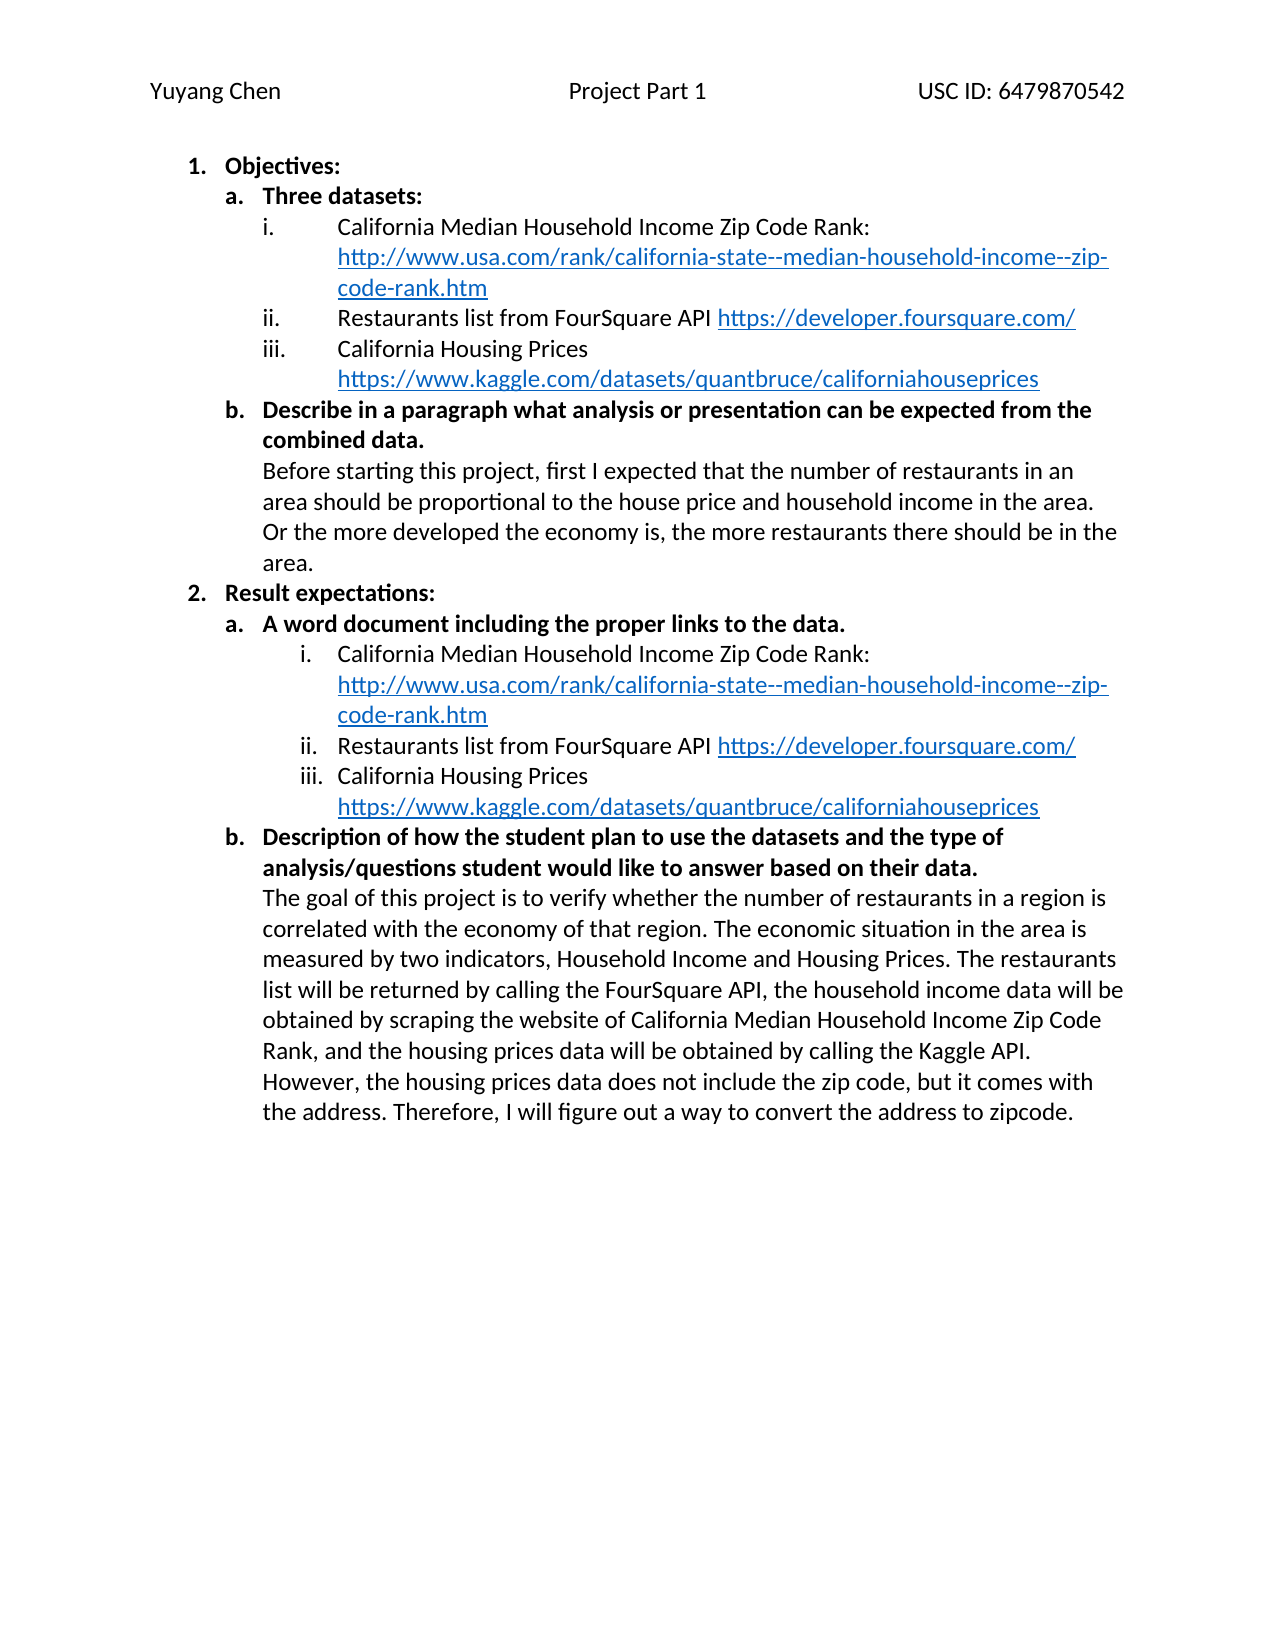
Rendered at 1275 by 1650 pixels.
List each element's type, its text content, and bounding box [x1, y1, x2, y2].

list A word document including the proper links to the data. [225, 608, 1125, 638]
list Three datasets: [225, 181, 1125, 211]
list California Median Household Income Zip Code Rank: http://www.usa.com/rank/california-state--median-household-income--zip-code-rank.htm [262, 211, 1125, 303]
list California Housing Prices https://www.kaggle.com/datasets/quantbruce/californiahouseprices [262, 333, 1125, 394]
list Restaurants list from FourSquare API https://developer.foursquare.com/ [300, 730, 1125, 760]
list Describe in a paragraph what analysis or presentation can be expected from the combined data. [225, 394, 1125, 455]
list California Median Household Income Zip Code Rank: http://www.usa.com/rank/california-state--median-household-income--zip-code-rank.htm [300, 638, 1125, 730]
list The goal of this project is to verify whether the number of restaurants in a region is correlated with the economy of that region. The economic situation in the area is measured by two indicators, Household Income and Housing Prices. The restaurants list will be returned by calling the FourSquare API, the household income data will be obtained by scraping the website of California Median Household Income Zip Code Rank, and the housing prices data will be obtained by calling the Kaggle API. However, the housing prices data does not include the zip code, but it comes with the address. Therefore, I will figure out a way to convert the address to zipcode. [262, 882, 1125, 1127]
list Objectives: [187, 150, 1125, 181]
list Description of how the student plan to use the datasets and the type of analysis/questions student would like to answer based on their data. [225, 821, 1125, 882]
list California Housing Prices https://www.kaggle.com/datasets/quantbruce/californiahouseprices [300, 760, 1125, 821]
list Before starting this project, first I expected that the number of restaurants in an area should be proportional to the house price and household income in the area. Or the more developed the economy is, the more restaurants there should be in the area. [262, 455, 1125, 577]
list Restaurants list from FourSquare API https://developer.foursquare.com/ [262, 303, 1125, 333]
list Result expectations: [187, 577, 1125, 608]
